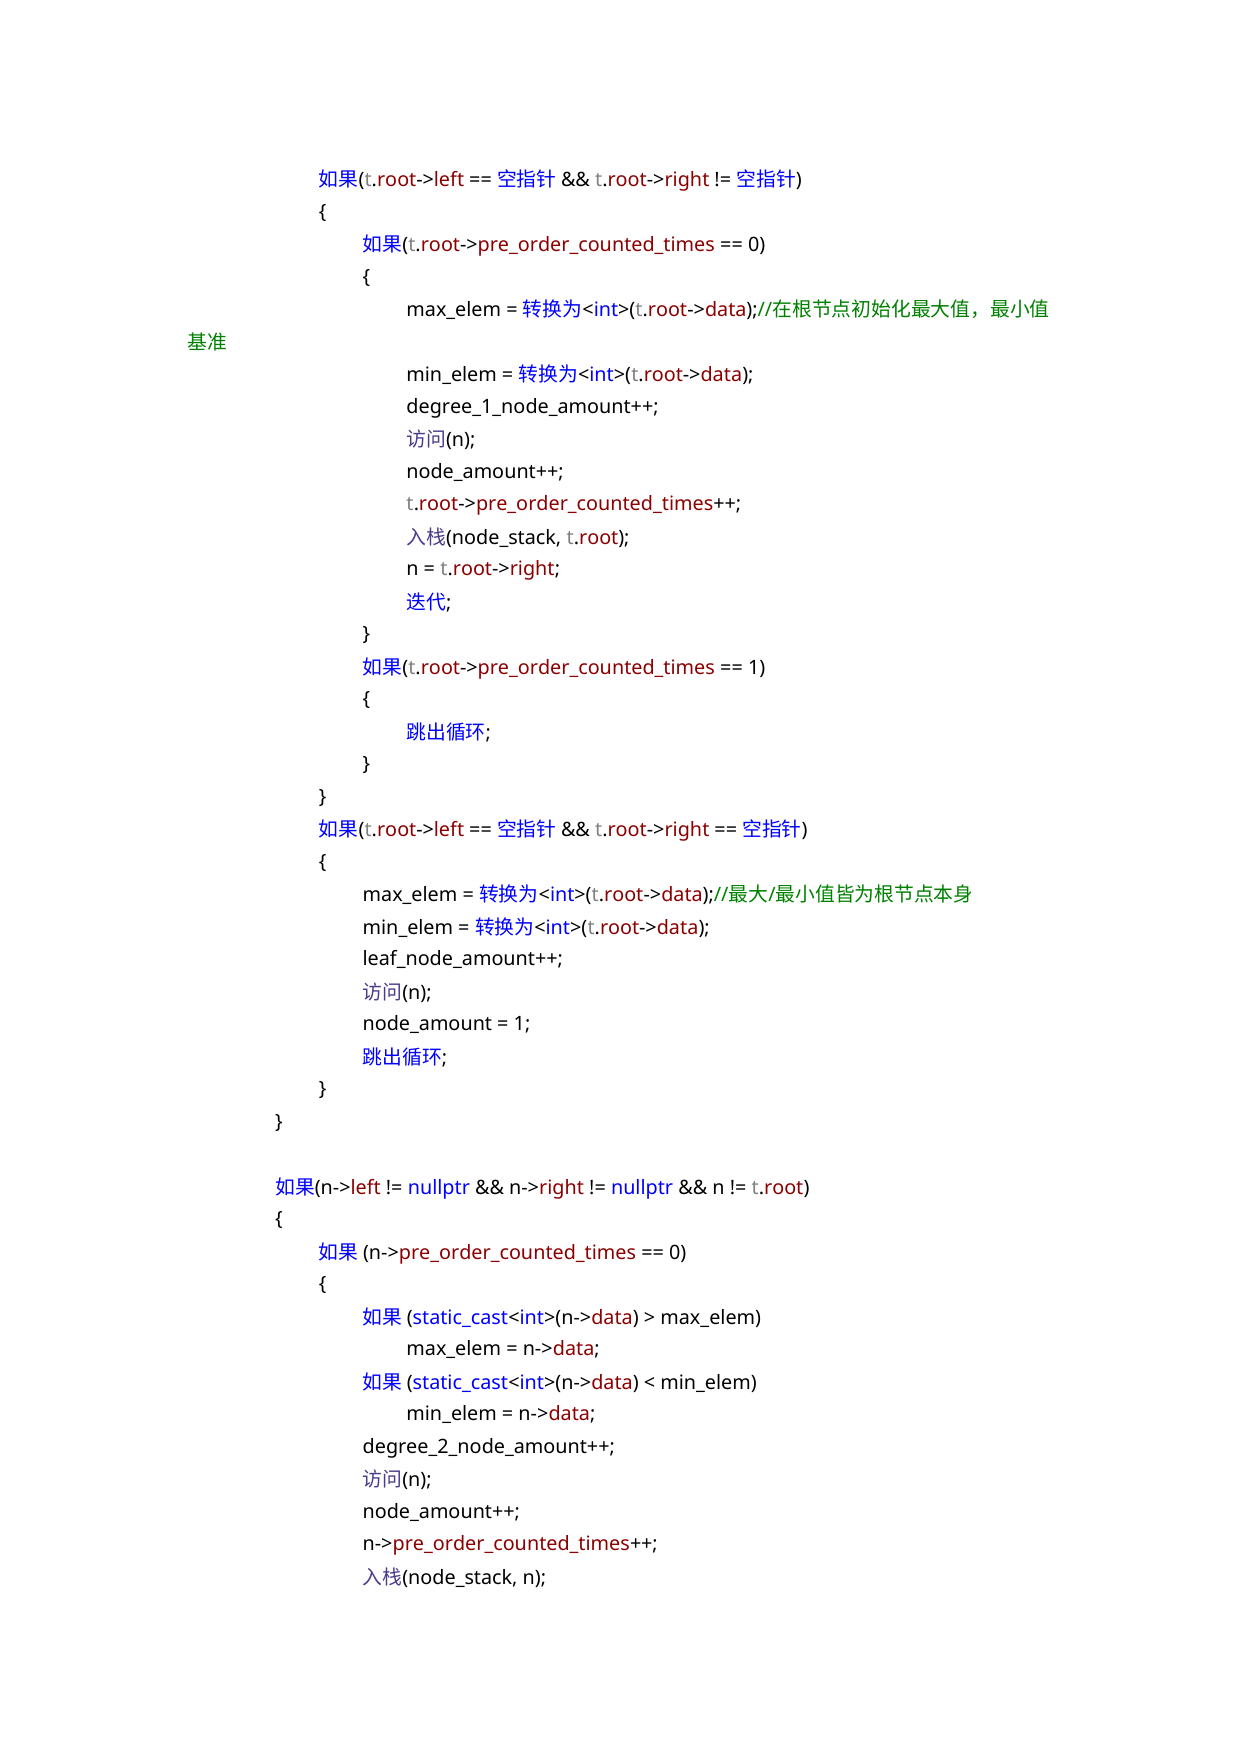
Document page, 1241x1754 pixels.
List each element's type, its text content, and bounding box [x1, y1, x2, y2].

text 如果(t.root->left == 空指针 && t.root->right != 空指针) [187, 162, 1053, 194]
text leaf_node_amount++; [187, 942, 1053, 974]
text max_elem = 转换为<int>(t.root->data);//在根节点初始化最大值，最小值基准 [187, 292, 1053, 357]
text { [187, 1202, 1053, 1234]
text 如果(t.root->pre_order_counted_times == 0) [187, 227, 1053, 259]
text n->pre_order_counted_times++; [187, 1527, 1053, 1559]
text 如果 (static_cast<int>(n->data) > max_elem) [187, 1299, 1053, 1332]
text min_elem = 转换为<int>(t.root->data); [187, 357, 1053, 389]
text { [187, 259, 1053, 292]
text } [187, 747, 1053, 779]
text 如果 (static_cast<int>(n->data) < min_elem) [187, 1364, 1053, 1397]
text 跳出循环; [187, 714, 1053, 747]
text node_amount = 1; [187, 1007, 1053, 1039]
text node_amount++; [187, 454, 1053, 487]
text degree_1_node_amount++; [187, 389, 1053, 422]
text max_elem = n->data; [187, 1332, 1053, 1364]
text { [187, 194, 1053, 227]
text degree_2_node_amount++; [187, 1429, 1053, 1462]
text 如果(t.root->left == 空指针 && t.root->right == 空指针) [187, 812, 1053, 844]
text 入栈(node_stack, t.root); [187, 519, 1053, 552]
text { [187, 682, 1053, 714]
text 访问(n); [187, 422, 1053, 454]
text 访问(n); [187, 974, 1053, 1007]
text 访问(n); [187, 1462, 1053, 1494]
text } [187, 1072, 1053, 1104]
text n = t.root->right; [187, 552, 1053, 584]
text 如果(t.root->pre_order_counted_times == 1) [187, 649, 1053, 682]
text 如果(n->left != nullptr && n->right != nullptr && n != t.root) [187, 1169, 1053, 1202]
text node_amount++; [187, 1494, 1053, 1527]
text 入栈(node_stack, n); [187, 1559, 1053, 1592]
text 如果 (n->pre_order_counted_times == 0) [187, 1234, 1053, 1267]
text { [187, 1267, 1053, 1299]
text } [187, 1104, 1053, 1137]
text min_elem = n->data; [187, 1397, 1053, 1429]
text } [187, 779, 1053, 812]
text max_elem = 转换为<int>(t.root->data);//最大/最小值皆为根节点本身 [187, 877, 1053, 909]
text 跳出循环; [187, 1039, 1053, 1072]
text t.root->pre_order_counted_times++; [187, 487, 1053, 519]
text { [187, 844, 1053, 877]
text } [187, 617, 1053, 649]
text min_elem = 转换为<int>(t.root->data); [187, 909, 1053, 942]
text 迭代; [187, 584, 1053, 617]
